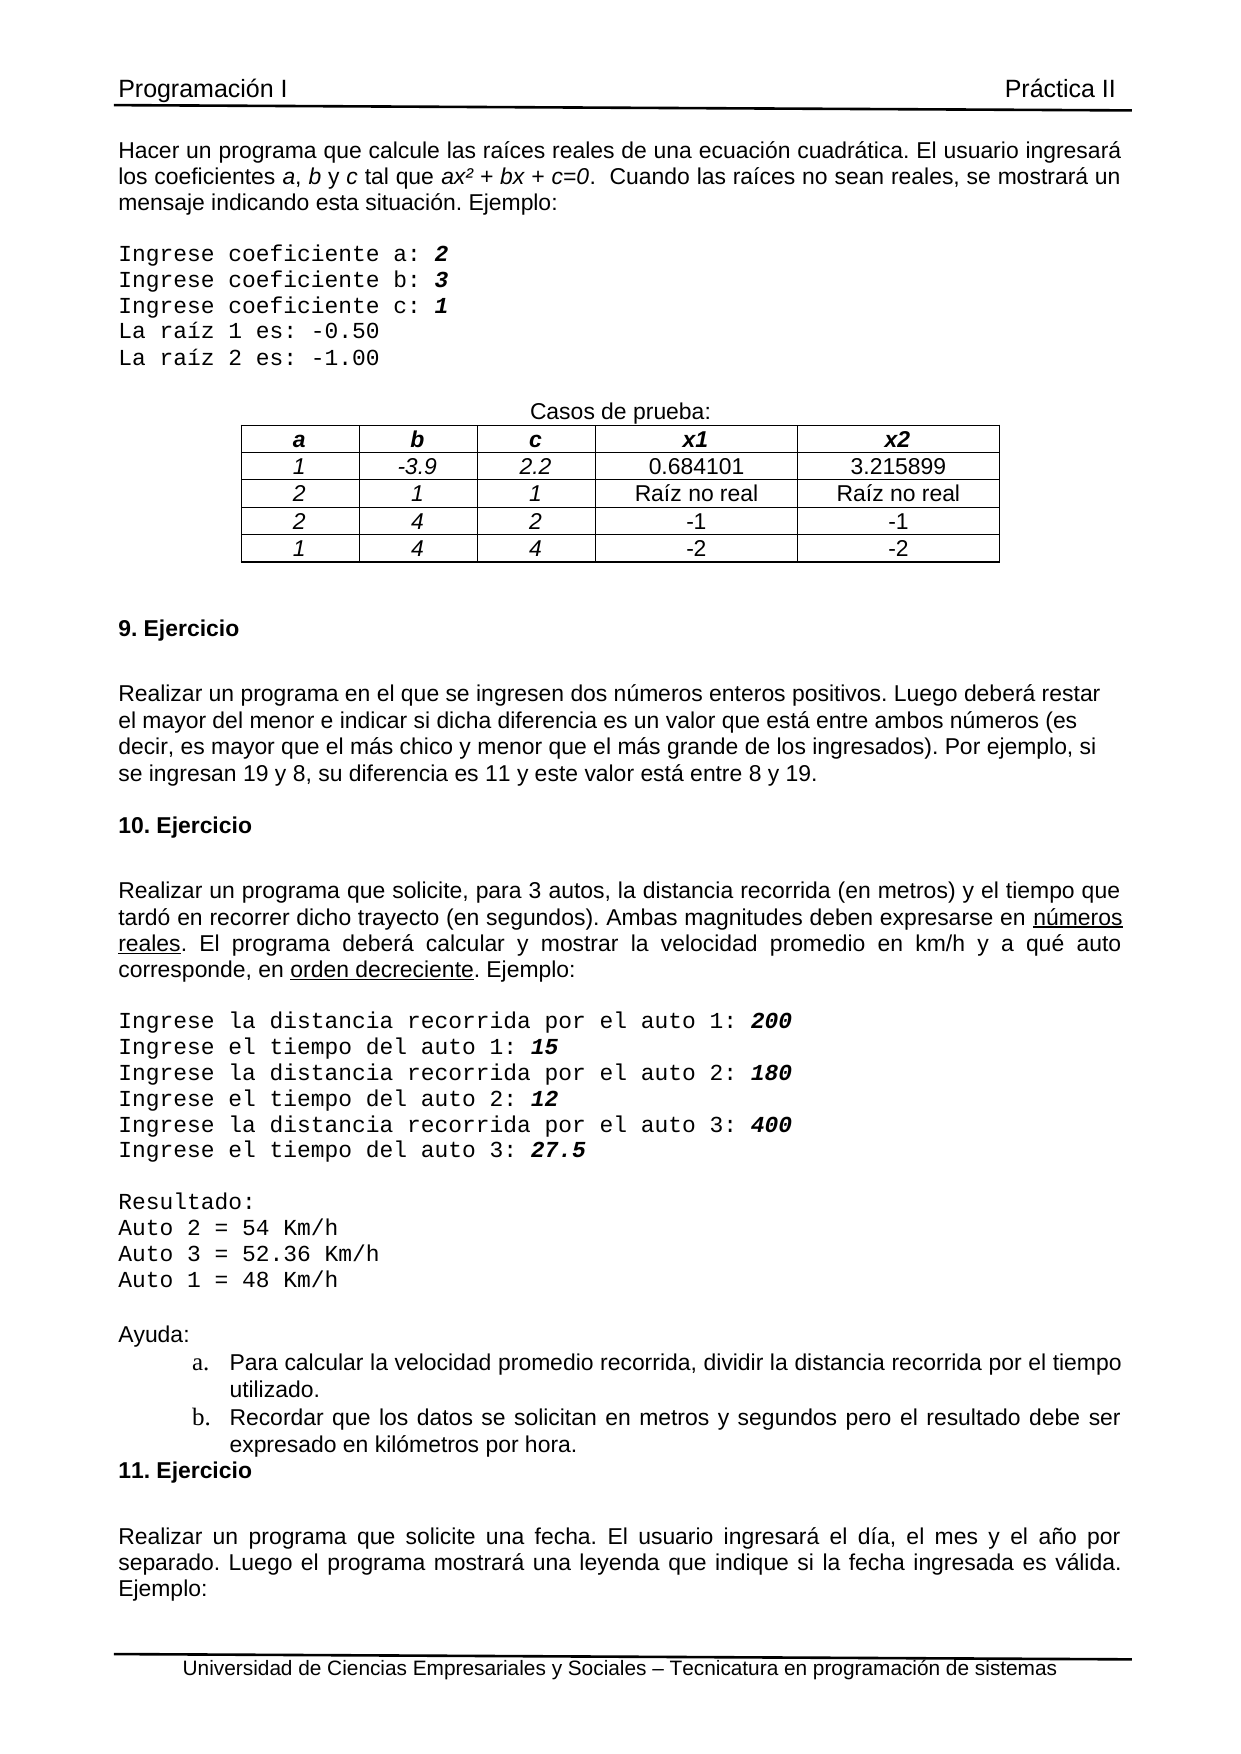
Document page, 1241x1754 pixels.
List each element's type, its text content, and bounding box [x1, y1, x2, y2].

table_header a [242, 426, 359, 452]
table_cell 1 [242, 535, 359, 561]
table_cell 1 [478, 480, 595, 507]
text Casos de prueba: [118, 398, 1122, 424]
table_cell -2 [798, 535, 999, 561]
table_header c [478, 426, 595, 452]
table_cell -2 [596, 535, 797, 561]
subtitle 11. Ejercicio [118, 1457, 1122, 1484]
table_header x1 [596, 426, 797, 452]
text Ingrese coeficiente a: 2 [118, 242, 1122, 268]
table_cell 4 [360, 508, 477, 534]
table_header x2 [798, 426, 999, 452]
table_cell 2 [242, 508, 359, 534]
table_cell 2.2 [478, 453, 595, 479]
list Recordar que los datos se solicitan en metros y segundos pero el resultado debe ser expresado en kilómetros por hora. [192, 1402, 1122, 1457]
text Ingrese el tiempo del auto 3: 27.5 [118, 1139, 1122, 1165]
table_cell 3.215899 [798, 453, 999, 479]
table_cell 1 [242, 453, 359, 479]
table_cell 1 [360, 480, 477, 507]
subtitle 9. Ejercicio [118, 615, 1122, 642]
text Realizar un programa en el que se ingresen dos números enteros positivos. Luego deberá restar el mayor del menor e indicar si dicha diferencia es un valor que está entre ambos números (es decir, es mayor que el más chico y menor que el más grande de los ingresados). Por ejemplo, si se ingresan 19 y 8, su diferencia es 11 y este valor está entre 8 y 19. [118, 680, 1122, 786]
text Auto 2 = 54 Km/h [118, 1217, 1122, 1243]
text Ingrese el tiempo del auto 1: 15 [118, 1035, 1122, 1061]
table_cell 4 [360, 535, 477, 561]
text Realizar un programa que solicite una fecha. El usuario ingresará el día, el mes y el año por separado. Luego el programa mostrará una leyenda que indique si la fecha ingresada es válida. Ejemplo: [118, 1523, 1122, 1602]
table_cell -1 [596, 508, 797, 534]
text La raíz 2 es: -1.00 [118, 346, 1122, 372]
table_header b [360, 426, 477, 452]
table_cell 4 [478, 535, 595, 561]
text Ingrese la distancia recorrida por el auto 2: 180 [118, 1061, 1122, 1087]
table_cell -1 [798, 508, 999, 534]
text Hacer un programa que calcule las raíces reales de una ecuación cuadrática. El usuario ingresará los coeficientes a, b y c tal que ax² + bx + c=0. Cuando las raíces no sean reales, se mostrará un mensaje indicando esta situación. Ejemplo: [118, 137, 1122, 216]
text Ingrese coeficiente b: 3 [118, 268, 1122, 294]
text Ayuda: [118, 1321, 1122, 1347]
table_cell 2 [242, 480, 359, 507]
table_cell Raíz no real [798, 480, 999, 507]
text Realizar un programa que solicite, para 3 autos, la distancia recorrida (en metros) y el tiempo que tardó en recorrer dicho trayecto (en segundos). Ambas magnitudes deben expresarse en números reales. El programa deberá calcular y mostrar la velocidad promedio en km/h y a qué auto corresponde, en orden decreciente. Ejemplo: [118, 877, 1122, 983]
table_cell Raíz no real [596, 480, 797, 507]
text Ingrese coeficiente c: 1 [118, 294, 1122, 320]
list Para calcular la velocidad promedio recorrida, dividir la distancia recorrida por el tiempo utilizado. [192, 1347, 1122, 1402]
text Auto 3 = 52.36 Km/h [118, 1243, 1122, 1268]
text Auto 1 = 48 Km/h [118, 1268, 1122, 1294]
text La raíz 1 es: -0.50 [118, 320, 1122, 346]
text Resultado: [118, 1191, 1122, 1217]
table_cell 2 [478, 508, 595, 534]
text Ingrese la distancia recorrida por el auto 1: 200 [118, 1009, 1122, 1035]
table_cell 0.684101 [596, 453, 797, 479]
subtitle 10. Ejercicio [118, 812, 1122, 838]
text Ingrese el tiempo del auto 2: 12 [118, 1087, 1122, 1113]
table_cell -3.9 [360, 453, 477, 479]
text Ingrese la distancia recorrida por el auto 3: 400 [118, 1113, 1122, 1139]
